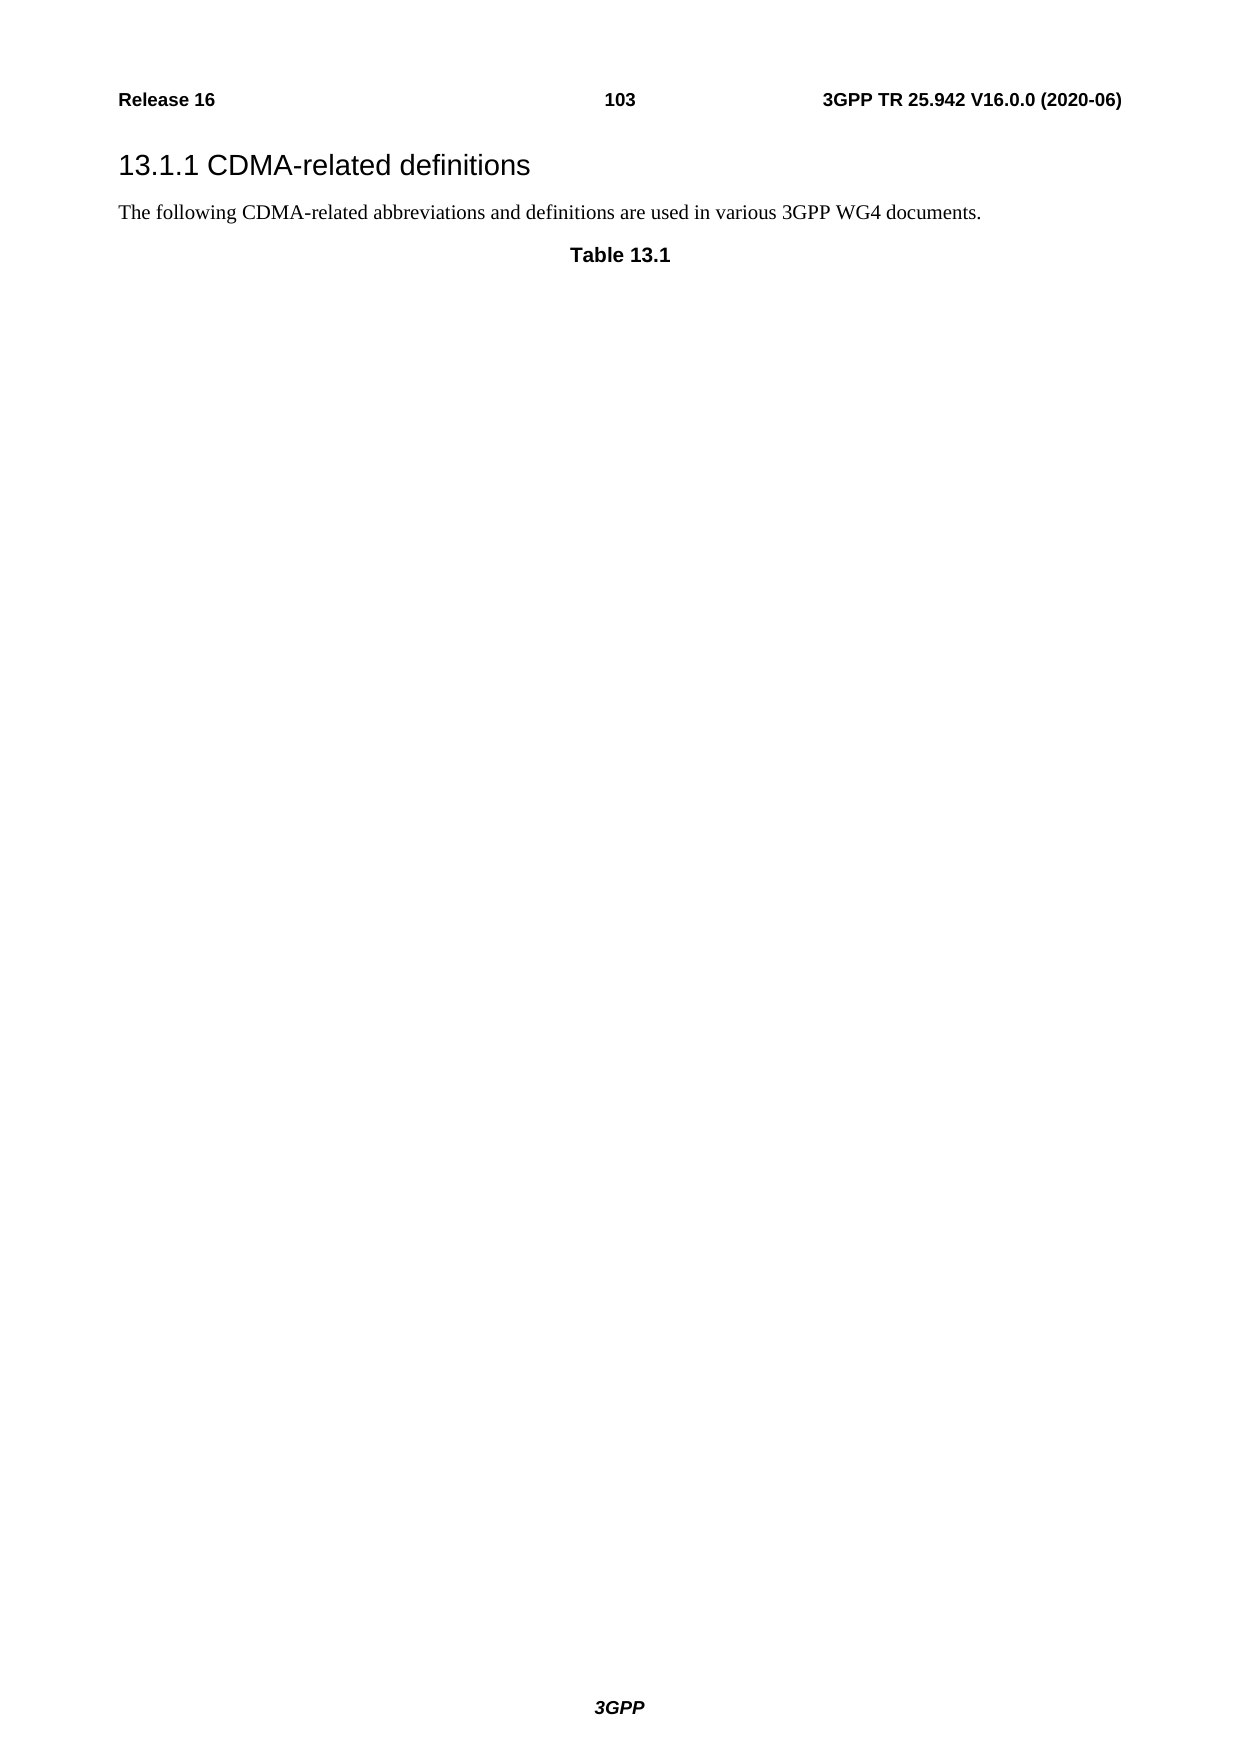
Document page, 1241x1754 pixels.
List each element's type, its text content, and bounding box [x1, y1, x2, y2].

text The following CDMA-related abbreviations and definitions are used in various 3GPP WG4 documents. [118, 200, 1122, 224]
subtitle 13.1.1 CDMA-related definitions [118, 147, 1122, 181]
list Table 13.1 [118, 243, 1122, 267]
